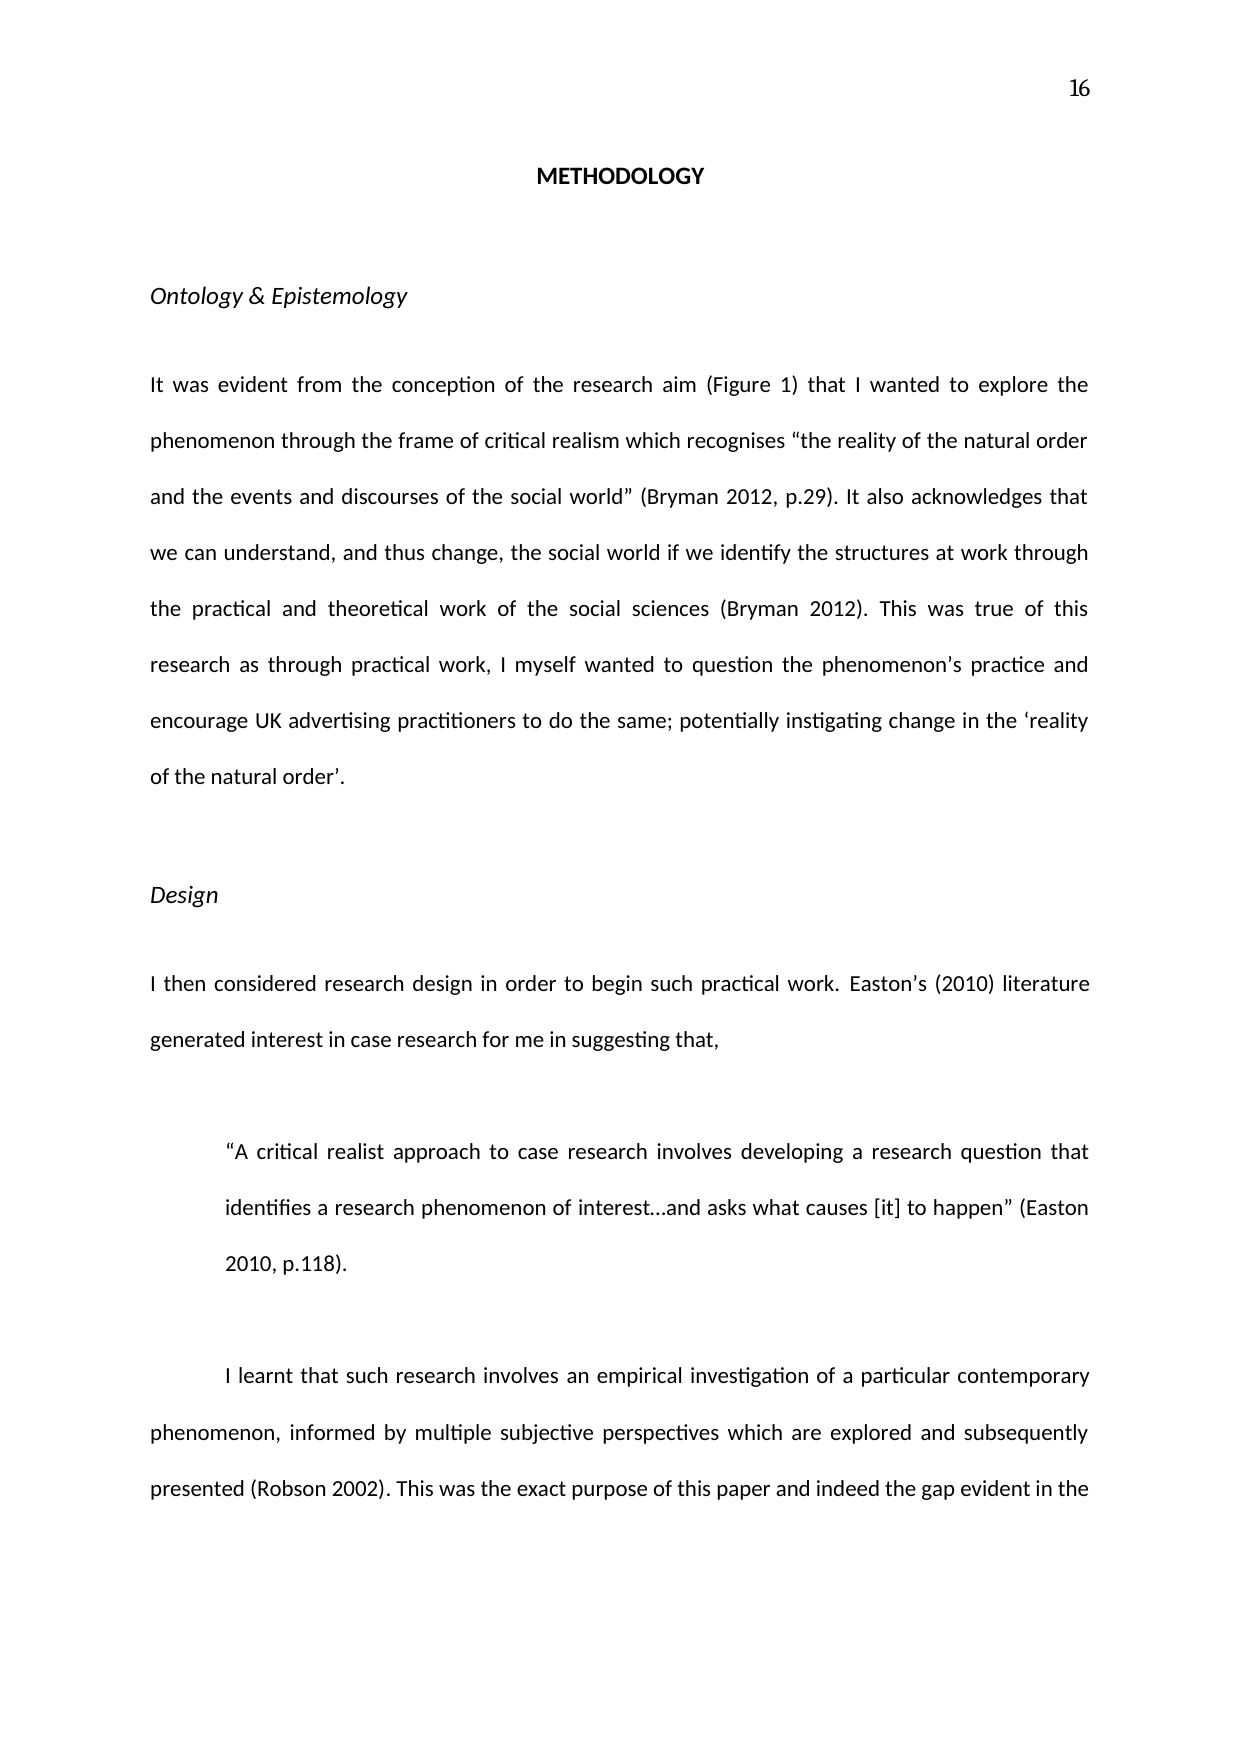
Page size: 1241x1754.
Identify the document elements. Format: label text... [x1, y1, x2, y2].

text It was evident from the conception of the research aim (Figure 1) that I wanted to explore the phenomenon through the frame of critical realism which recognises “the reality of the natural order and the events and discourses of the social world” (Bryman 2012, p.29). It also acknowledges that we can understand, and thus change, the social world if we identify the structures at work through the practical and theoretical work of the social sciences (Bryman 2012). This was true of this research as through practical work, I myself wanted to question the phenomenon’s practice and encourage UK advertising practitioners to do the same; potentially instigating change in the ‘reality of the natural order’. [150, 370, 1090, 791]
text Design [150, 879, 1090, 969]
text I then considered research design in order to begin such practical work. Easton’s (2010) literature generated interest in case research for me in suggesting that, [150, 969, 1090, 1053]
text METHODOLOGY [150, 160, 1090, 191]
text “A critical realist approach to case research involves developing a research question that identifies a research phenomenon of interest…and asks what causes [it] to happen” (Easton 2010, p.118). [225, 1137, 1090, 1278]
text Ontology & Epistemology [150, 280, 1090, 311]
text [150, 1362, 1090, 1502]
